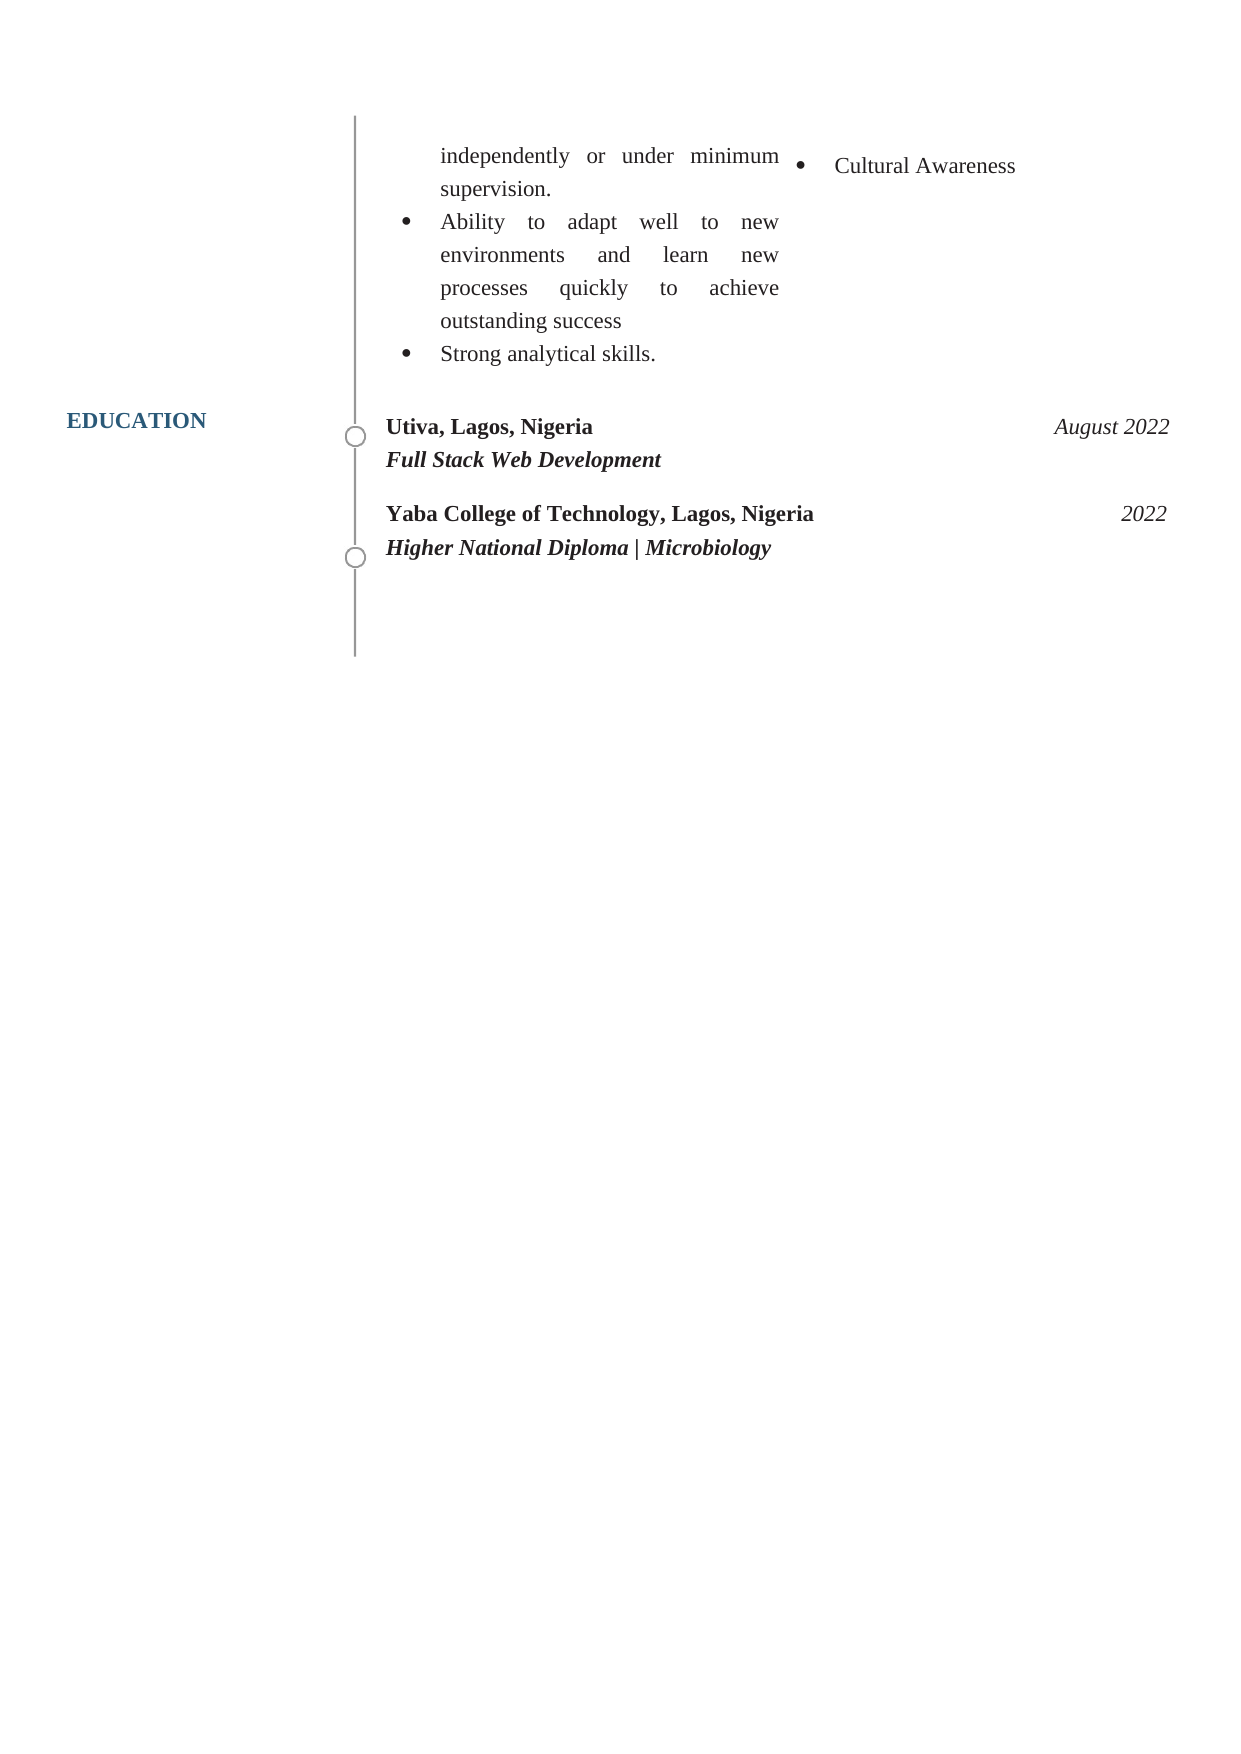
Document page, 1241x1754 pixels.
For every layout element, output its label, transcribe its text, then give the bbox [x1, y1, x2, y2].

text Full Stack Web Development [386, 446, 747, 473]
subtitle Yaba College of Technology, Lagos, Nigeria 2022 [386, 500, 1209, 526]
text Utiva, Lagos, Nigeria August 2022 [386, 413, 1209, 440]
text independently or under minimum supervision. [440, 142, 779, 201]
picture [343, 424, 367, 448]
text Higher National Diploma | Microbiology [386, 534, 1209, 560]
list Strong analytical skills. [402, 340, 779, 367]
list Ability to adapt well to new environments and learn new processes quickly to achieve outstanding success [402, 208, 779, 334]
text EDUCATION [66, 407, 211, 433]
picture [343, 545, 367, 569]
list Cultural Awareness [797, 153, 1209, 179]
